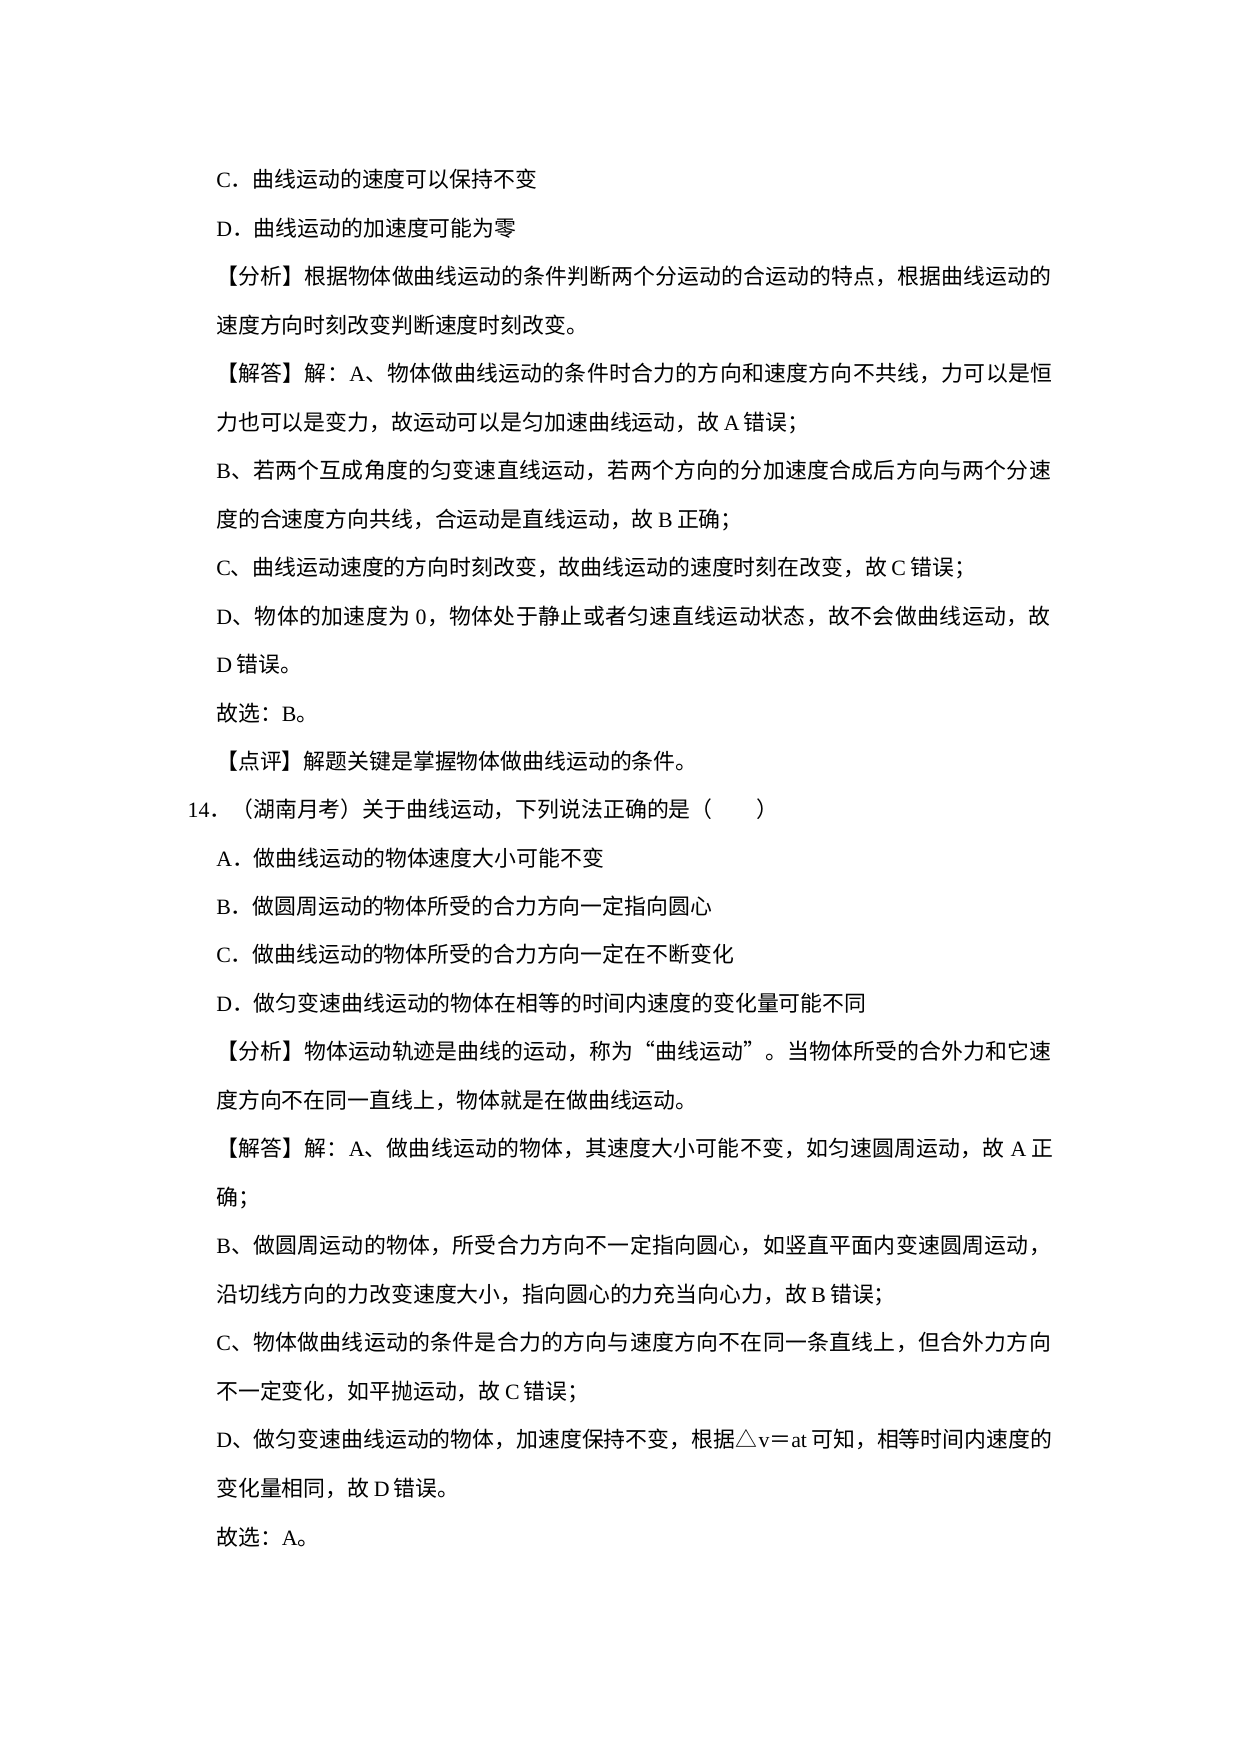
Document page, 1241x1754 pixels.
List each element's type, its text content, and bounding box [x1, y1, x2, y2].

text 故选：B。 [216, 695, 1053, 728]
text 故选：A。 [216, 1519, 1053, 1552]
text 【解答】解：A、做曲线运动的物体，其速度大小可能不变，如匀速圆周运动，故A正确； [216, 1131, 1053, 1212]
text D、物体的加速度为0，物体处于静止或者匀速直线运动状态，故不会做曲线运动，故D错误。 [216, 598, 1053, 679]
text 【分析】物体运动轨迹是曲线的运动，称为“曲线运动”。当物体所受的合外力和它速度方向不在同一直线上，物体就是在做曲线运动。 [216, 1034, 1053, 1115]
text B、若两个互成角度的匀变速直线运动，若两个方向的分加速度合成后方向与两个分速度的合速度方向共线，合运动是直线运动，故B正确； [216, 453, 1053, 534]
text 【解答】解：A、物体做曲线运动的条件时合力的方向和速度方向不共线，力可以是恒力也可以是变力，故运动可以是匀加速曲线运动，故A错误； [216, 356, 1053, 437]
text 【分析】根据物体做曲线运动的条件判断两个分运动的合运动的特点，根据曲线运动的速度方向时刻改变判断速度时刻改变。 [216, 259, 1053, 340]
text C．做曲线运动的物体所受的合力方向一定在不断变化 [187, 937, 1053, 969]
text C．曲线运动的速度可以保持不变 [187, 162, 1053, 194]
text D．曲线运动的加速度可能为零 [187, 210, 1053, 243]
text D．做匀变速曲线运动的物体在相等的时间内速度的变化量可能不同 [187, 985, 1053, 1018]
text 14．（湖南月考）关于曲线运动，下列说法正确的是（ ） [187, 792, 1053, 824]
text C、物体做曲线运动的条件是合力的方向与速度方向不在同一条直线上，但合外力方向不一定变化，如平抛运动，故C错误； [216, 1325, 1053, 1406]
text C、曲线运动速度的方向时刻改变，故曲线运动的速度时刻在改变，故C错误； [216, 550, 1053, 582]
text A．做曲线运动的物体速度大小可能不变 [187, 840, 1053, 873]
text B．做圆周运动的物体所受的合力方向一定指向圆心 [187, 889, 1053, 921]
text 【点评】解题关键是掌握物体做曲线运动的条件。 [216, 744, 1053, 776]
text B、做圆周运动的物体，所受合力方向不一定指向圆心，如竖直平面内变速圆周运动，沿切线方向的力改变速度大小，指向圆心的力充当向心力，故B错误； [216, 1228, 1053, 1309]
text D、做匀变速曲线运动的物体，加速度保持不变，根据△v＝at可知，相等时间内速度的变化量相同，故D错误。 [216, 1422, 1053, 1503]
